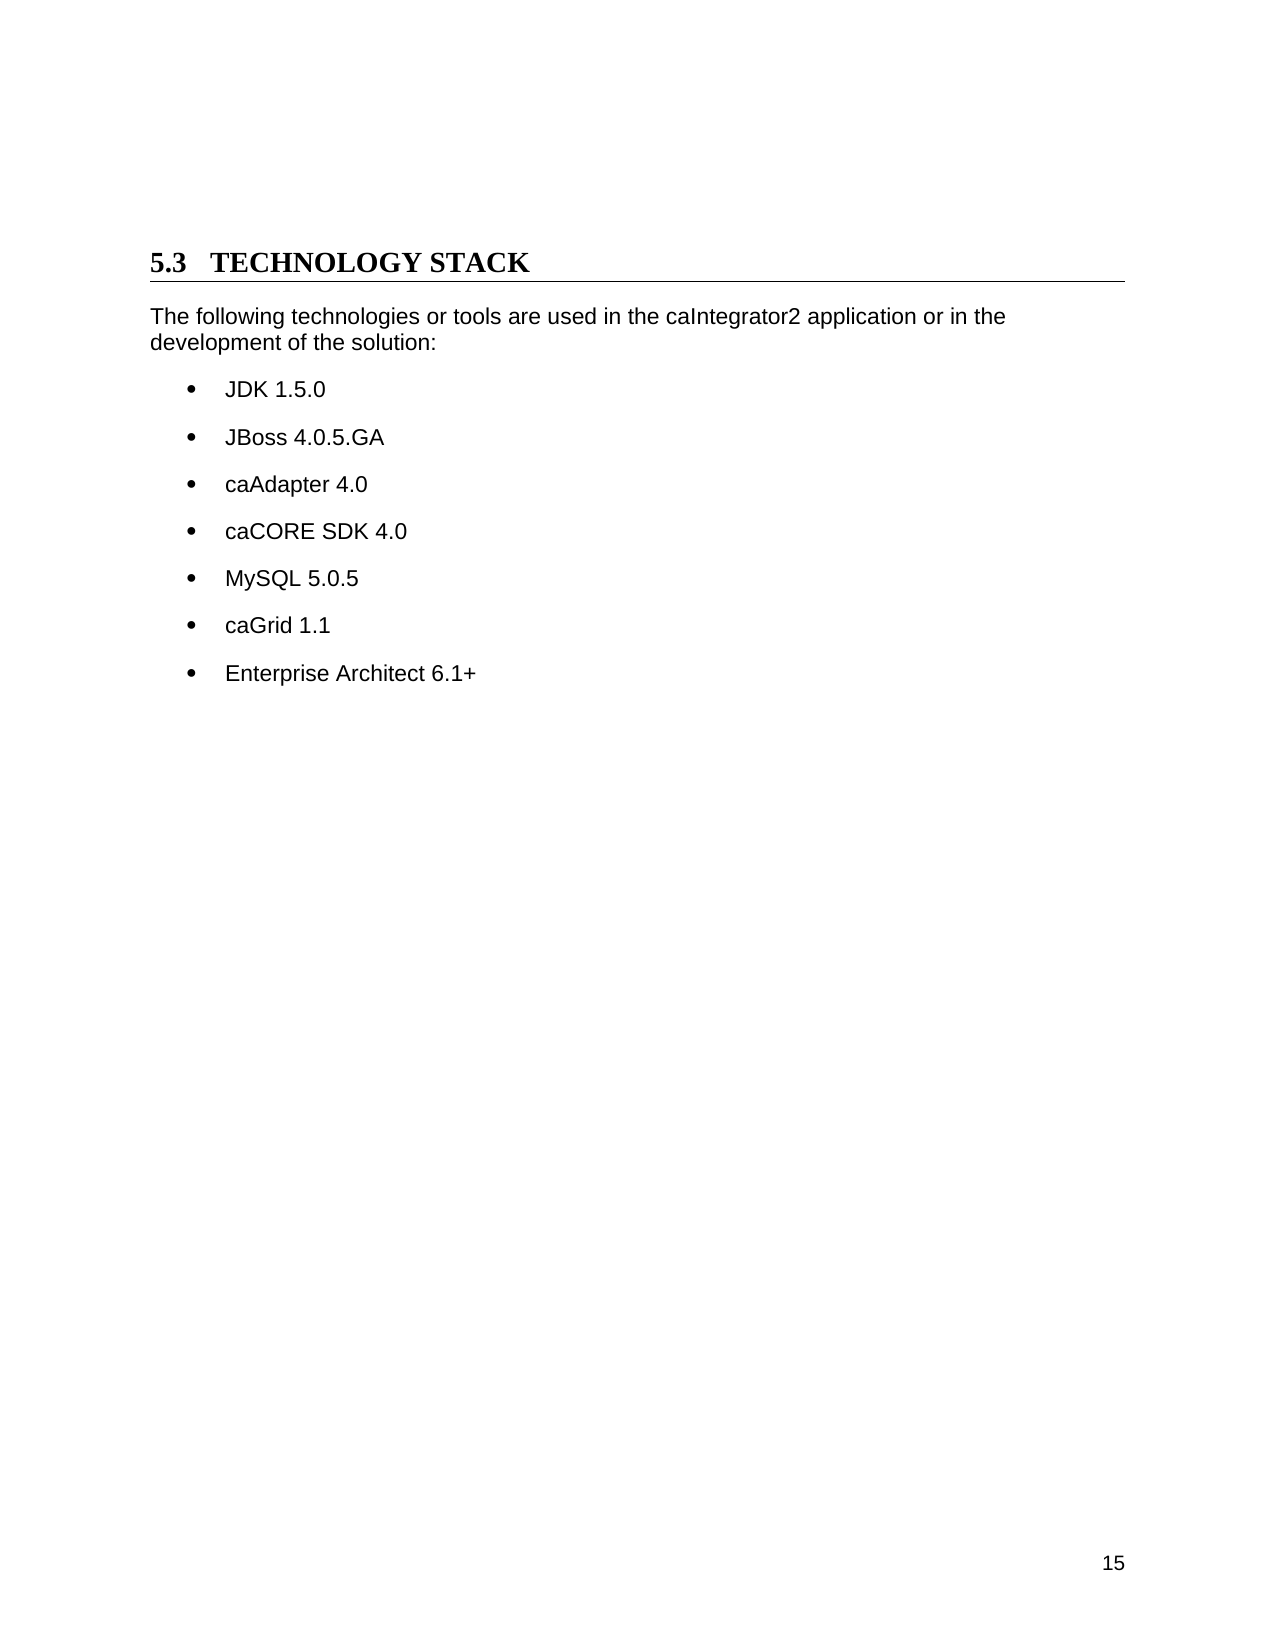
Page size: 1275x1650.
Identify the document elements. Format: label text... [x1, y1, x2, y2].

text The following technologies or tools are used in the caIntegrator2 application or in the development of the solution: [150, 303, 1125, 356]
list caAdapter 4.0 [187, 471, 1125, 497]
subtitle Technology Stack [150, 245, 1125, 281]
list MySQL 5.0.5 [187, 565, 1125, 591]
list caCORE SDK 4.0 [187, 518, 1125, 544]
list caGrid 1.1 [187, 612, 1125, 639]
list Architect 6.1+ [187, 659, 1125, 686]
list JDK 1.5.0 [187, 376, 1125, 403]
list JBoss 4.0.5.GA [187, 423, 1125, 450]
